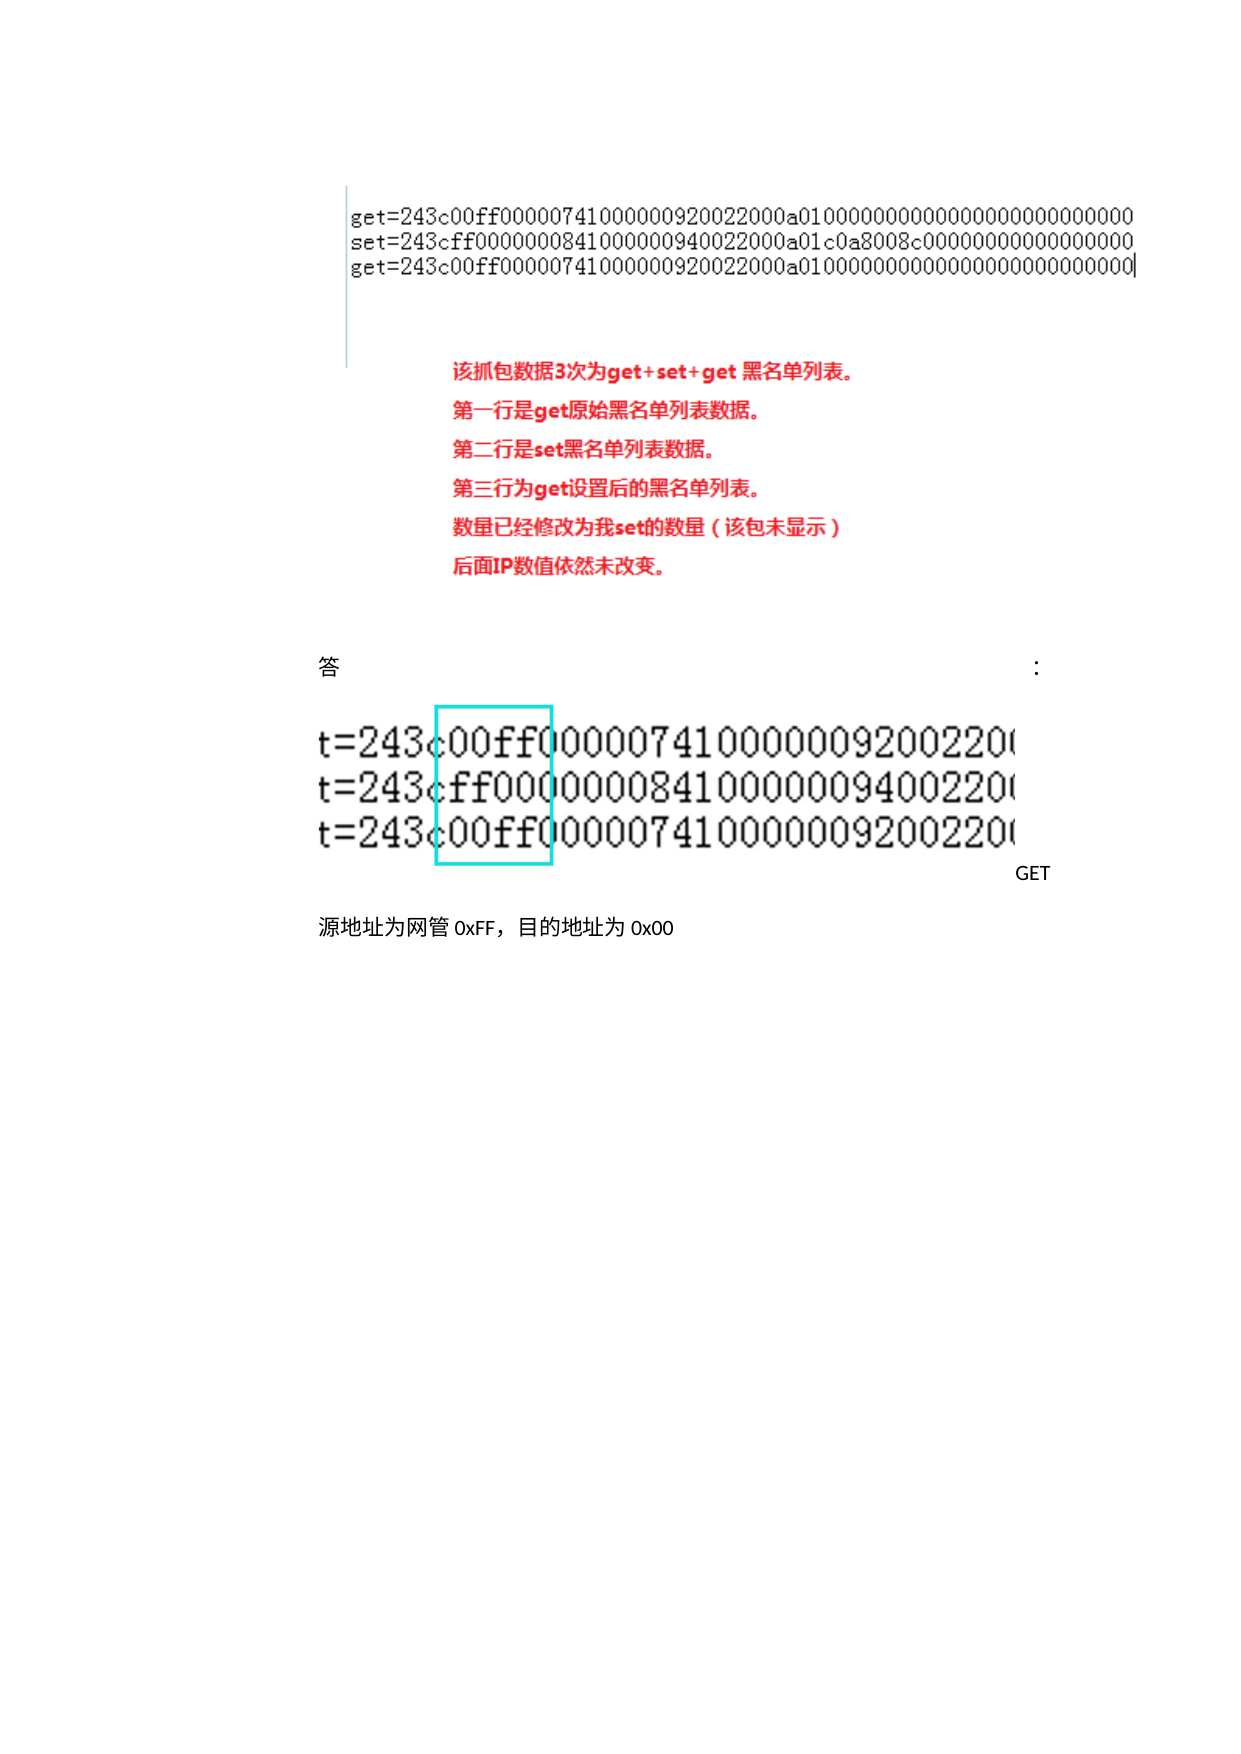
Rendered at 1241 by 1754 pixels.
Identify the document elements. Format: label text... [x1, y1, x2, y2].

picture [318, 682, 1015, 881]
picture [318, 162, 1184, 594]
